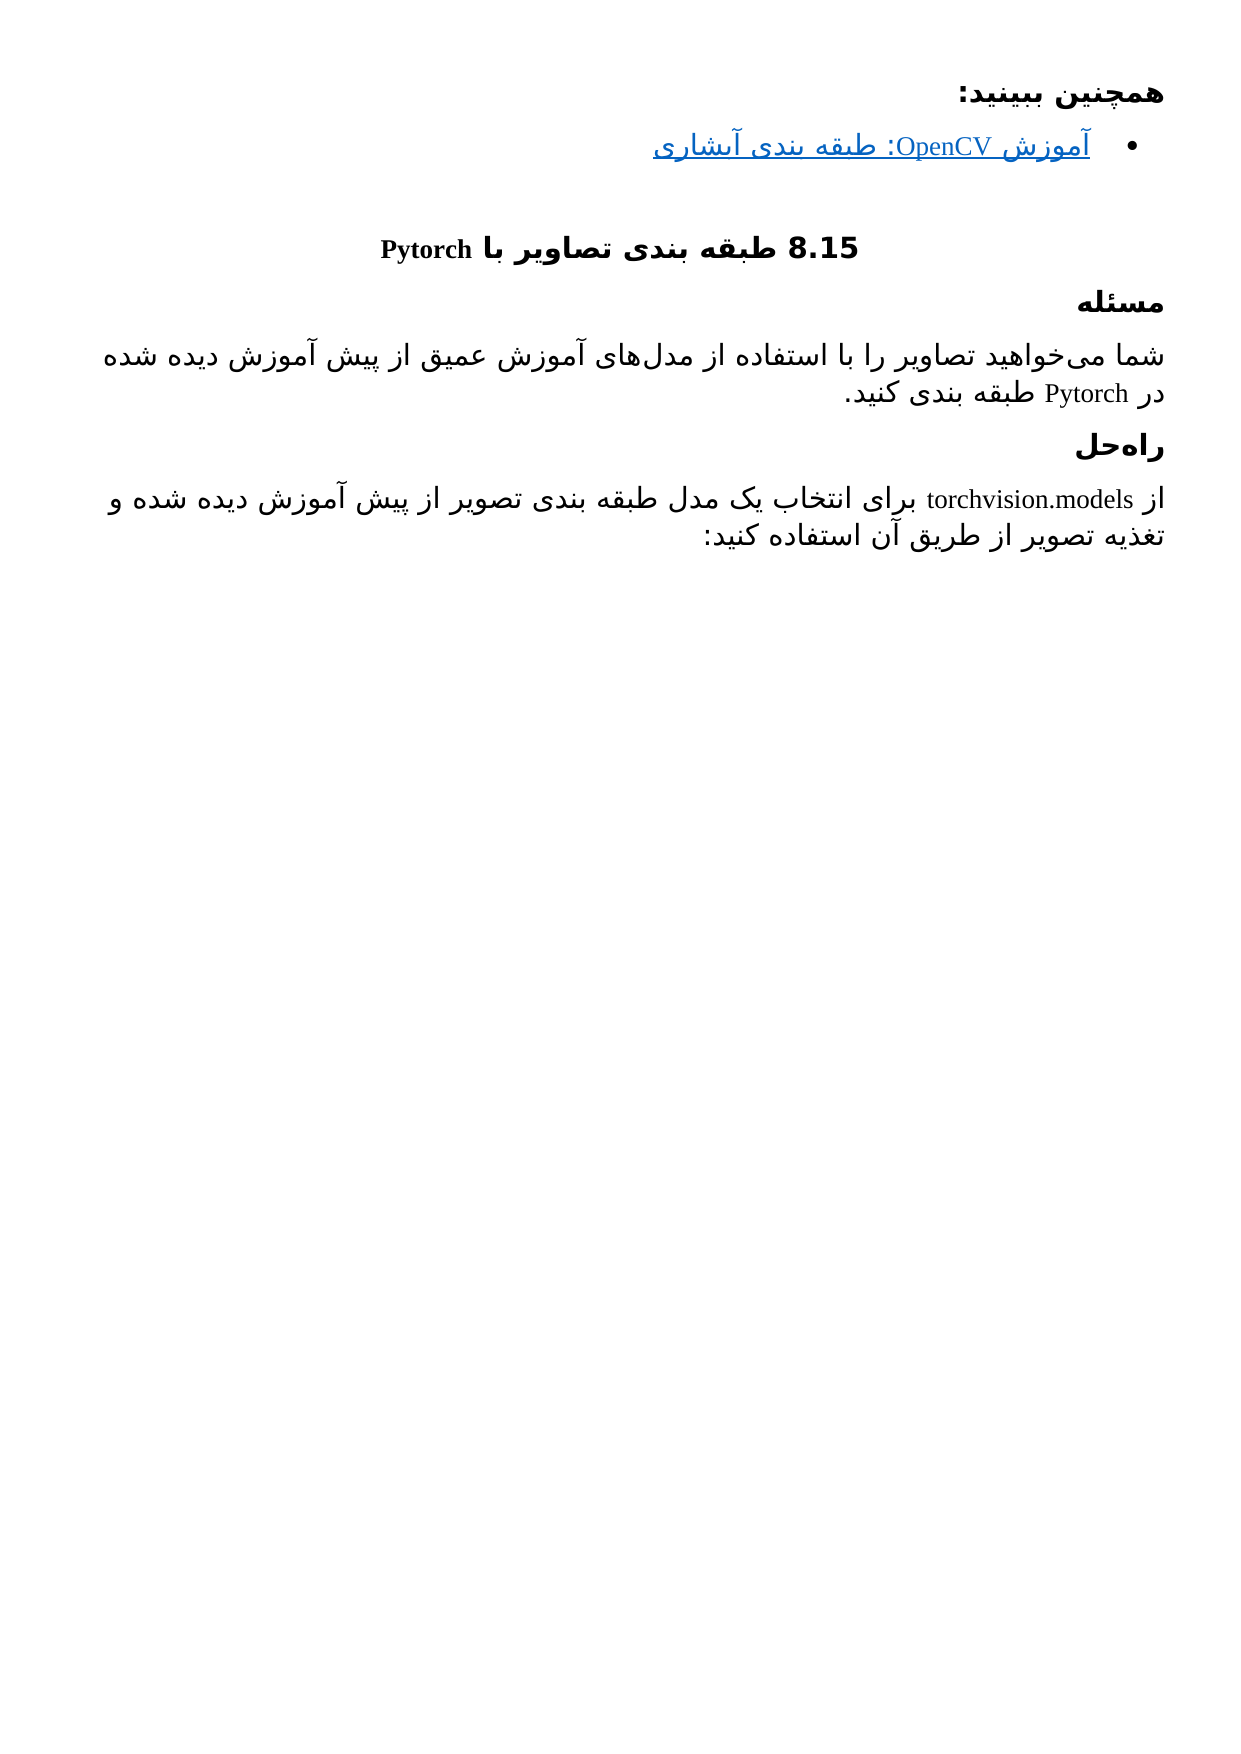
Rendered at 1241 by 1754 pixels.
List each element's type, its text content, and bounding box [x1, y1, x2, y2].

text شما می‌خواهید تصاویر را با استفاده از مدل‌های آموزش عمیق از پیش آموزش دیده شده در Pytorch طبقه بندی کنید. [75, 338, 1165, 409]
text 8.15 طبقه بندی تصاویر با Pytorch [75, 232, 1165, 266]
text همچنین ببینید: [75, 75, 1165, 109]
text راه‌حل [75, 428, 1165, 462]
list آموزش OpenCV: طبقه بندی آبشاری [75, 128, 1128, 162]
text مسئله [75, 285, 1165, 319]
text از torchvision.models برای انتخاب یک مدل طبقه بندی تصویر از پیش آموزش دیده شده و تغذیه تصویر از طریق آن استفاده کنید: [75, 482, 1165, 552]
